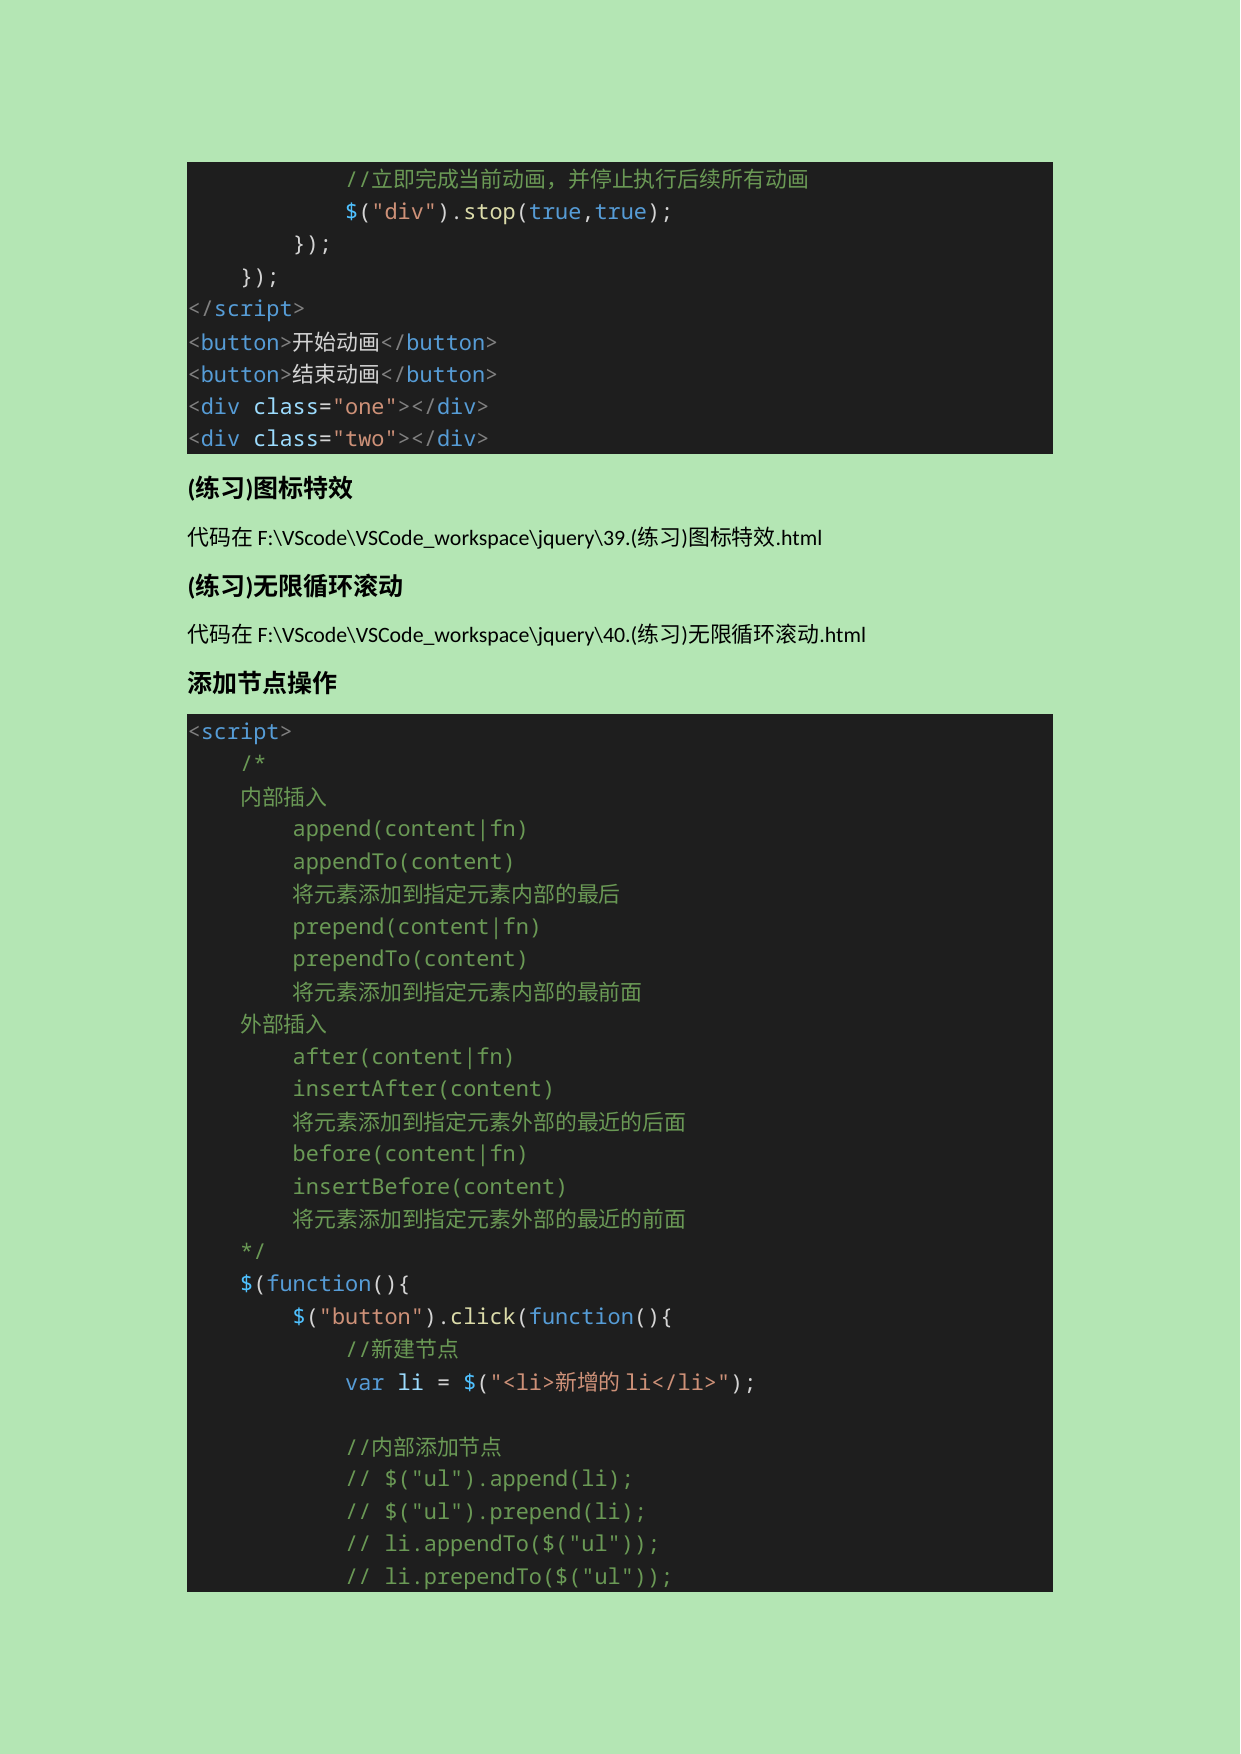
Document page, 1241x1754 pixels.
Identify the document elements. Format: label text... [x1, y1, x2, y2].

text /* [187, 747, 1053, 779]
text 代码在F:\VScode\VSCode_workspace\jquery\39.(练习)图标特效.html [187, 519, 1053, 552]
text var li = $("<li>新增的li</li>"); [187, 1364, 1053, 1397]
subtitle (练习)图标特效 [187, 454, 1053, 519]
text before(content|fn) [187, 1137, 1053, 1169]
text //内部添加节点 [187, 1429, 1053, 1462]
text <div class="one"></div> [187, 389, 1053, 422]
text insertAfter(content) [187, 1072, 1053, 1104]
text $(function(){ [187, 1267, 1053, 1299]
text append(content|fn) [187, 812, 1053, 844]
text // $("ul").prepend(li); [187, 1494, 1053, 1527]
text // $("ul").append(li); [187, 1462, 1053, 1494]
text <button>结束动画</button> [187, 357, 1053, 389]
text 将元素添加到指定元素外部的最近的后面 [187, 1104, 1053, 1137]
text $("div").stop(true,true); [187, 194, 1053, 227]
text 将元素添加到指定元素外部的最近的前面 [187, 1202, 1053, 1234]
text <button>开始动画</button> [187, 324, 1053, 357]
text //立即完成当前动画，并停止执行后续所有动画 [187, 162, 1053, 194]
text 将元素添加到指定元素内部的最后 [187, 877, 1053, 909]
subtitle 添加节点操作 [187, 649, 1053, 714]
text */ [187, 1234, 1053, 1267]
text $("button").click(function(){ [187, 1299, 1053, 1332]
text // li.prependTo($("ul")); [187, 1559, 1053, 1592]
text prepend(content|fn) [187, 909, 1053, 942]
text }); [187, 259, 1053, 292]
text </script> [187, 292, 1053, 324]
text insertBefore(content) [187, 1169, 1053, 1202]
text 代码在F:\VScode\VSCode_workspace\jquery\40.(练习)无限循环滚动.html [187, 617, 1053, 649]
text 内部插入 [187, 779, 1053, 812]
text // li.appendTo($("ul")); [187, 1527, 1053, 1559]
text 外部插入 [187, 1007, 1053, 1039]
text //新建节点 [187, 1332, 1053, 1364]
text <div class="two"></div> [187, 422, 1053, 454]
text <script> [187, 714, 1053, 747]
text 将元素添加到指定元素内部的最前面 [187, 974, 1053, 1007]
subtitle (练习)无限循环滚动 [187, 552, 1053, 617]
text after(content|fn) [187, 1039, 1053, 1072]
text appendTo(content) [187, 844, 1053, 877]
text }); [187, 227, 1053, 259]
text prependTo(content) [187, 942, 1053, 974]
